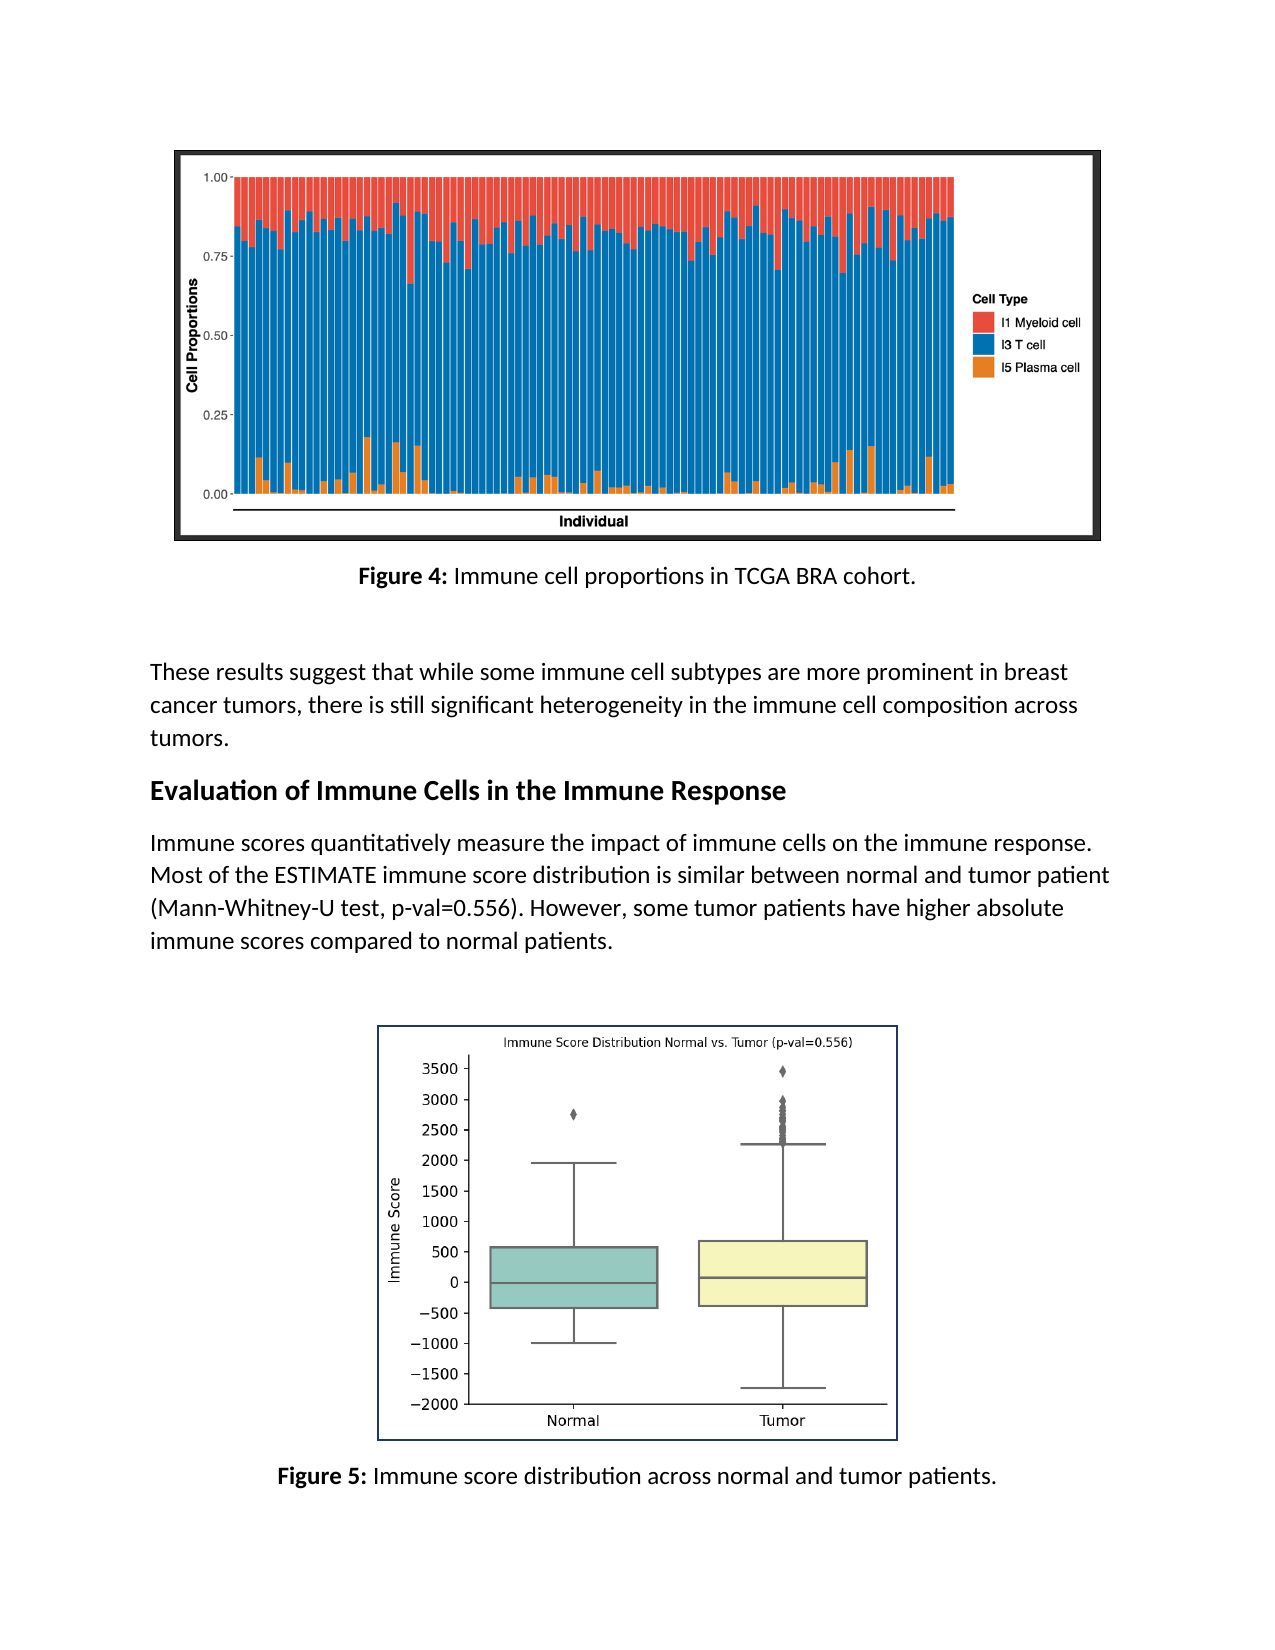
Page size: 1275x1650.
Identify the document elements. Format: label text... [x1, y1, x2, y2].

text Figure 5: Immune score distribution across normal and tumor patients. [150, 1460, 1125, 1490]
picture [379, 1027, 896, 1439]
text Immune scores quantitatively measure the impact of immune cells on the immune response. Most of the ESTIMATE immune score distribution is similar between normal and tumor patient (Mann-Whitney-U test, p-val=0.556). However, some tumor patients have higher absolute immune scores compared to normal patients. [150, 827, 1125, 956]
text Figure 4: Immune cell proportions in TCGA BRA cohort. [150, 560, 1125, 590]
text These results suggest that while some immune cell subtypes are more prominent in breast cancer tumors, there is still significant heterogeneity in the immune cell composition across tumors. [150, 656, 1125, 753]
text Evaluation of Immune Cells in the Immune Response [150, 772, 1125, 807]
